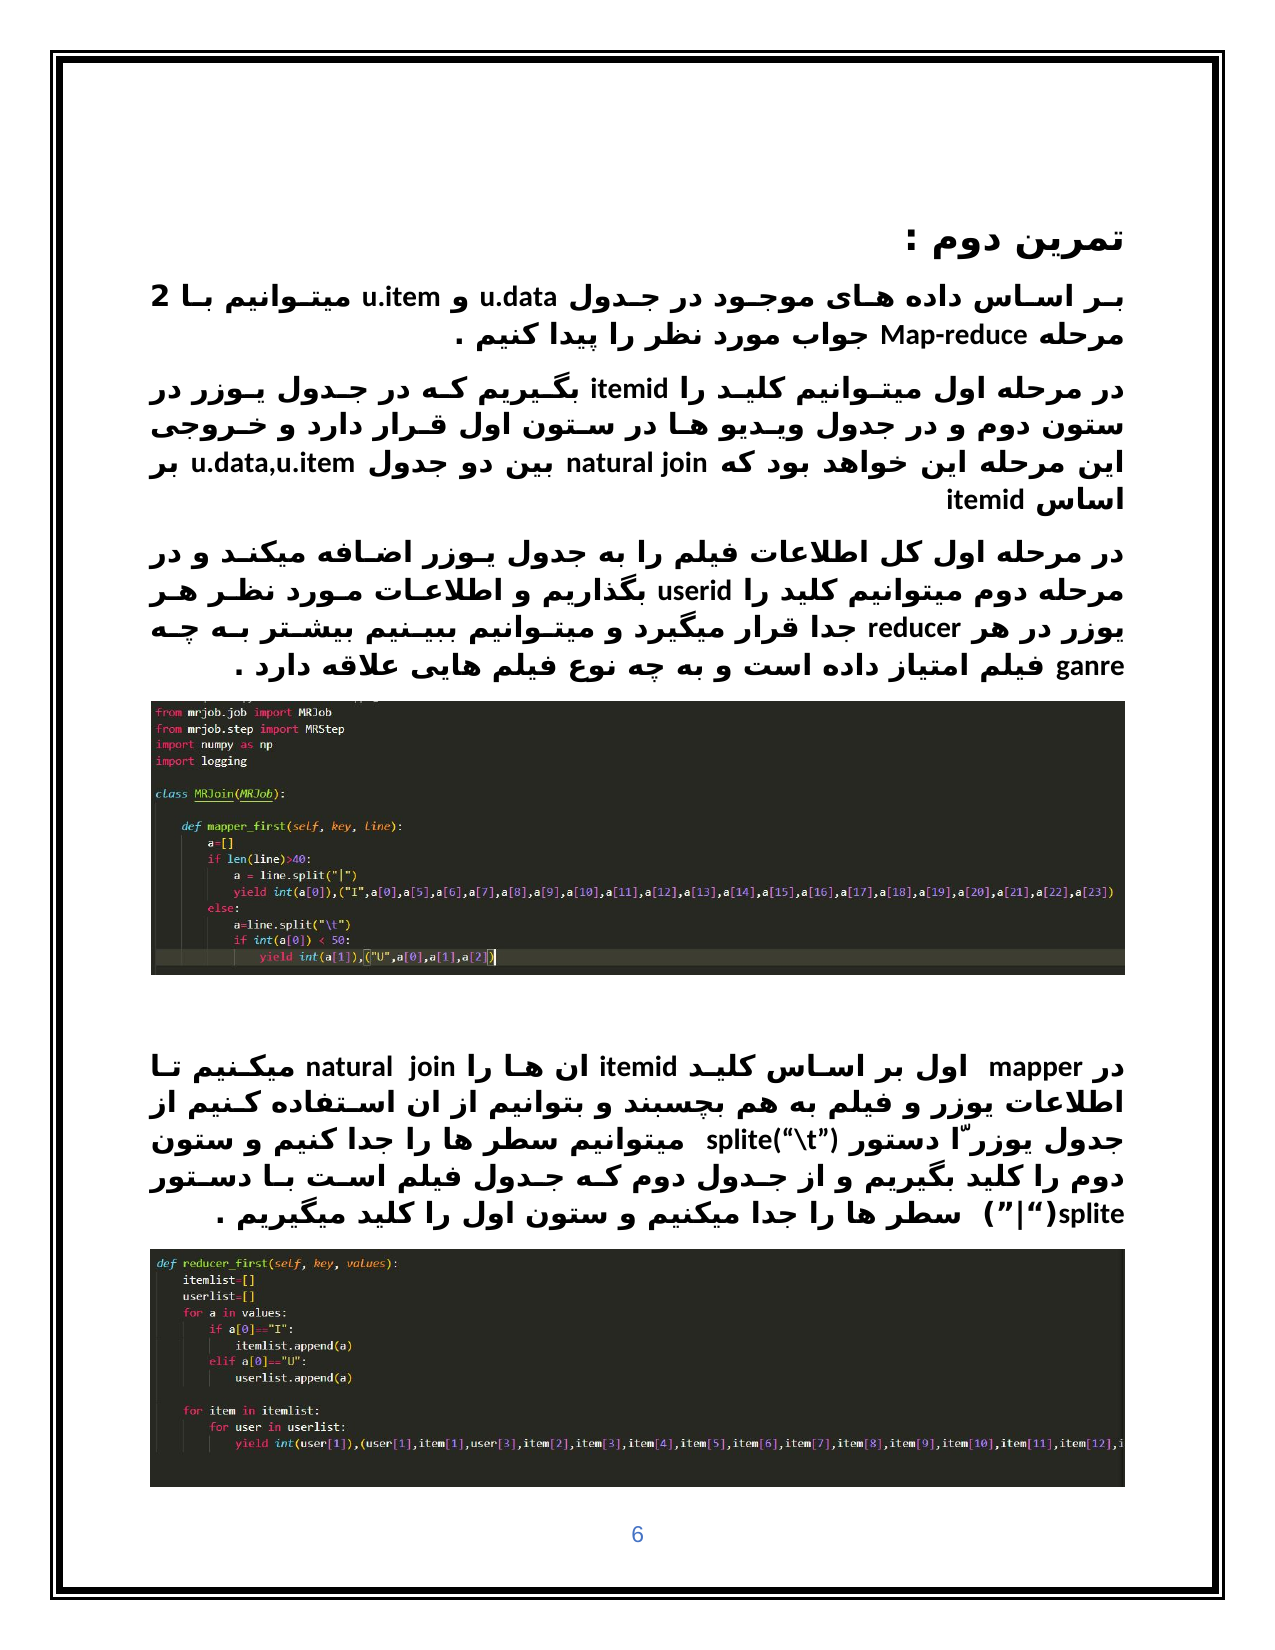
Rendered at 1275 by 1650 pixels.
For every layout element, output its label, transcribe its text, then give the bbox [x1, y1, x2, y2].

text در mapper اول بر اساس کلید itemid ان ها را natural join میکنیم تا اطلاعات یوزر و فیلم به هم بچسبند و بتوانیم از ان استفاده کنیم از جدول یوزر ّا دستور splite(“\t”) میتوانیم سطر ها را جدا کنیم و ستون دوم را کلید بگیریم و از جدول دوم که جدول فیلم است با دستور splite(“|”) سطر ها را جدا میکنیم و ستون اول را کلید میگیریم . [150, 1048, 1125, 1231]
text بر اساس داده های موجود در جدول u.data و u.item میتوانیم با 2 مرحله Map-reduce جواب مورد نظر را پیدا کنیم . [150, 278, 1125, 351]
picture [151, 701, 1125, 975]
text در مرحله اول کل اطلاعات فیلم را به جدول یوزر اضافه میکند و در مرحله دوم میتوانیم کلید را userid بگذاریم و اطلاعات مورد نظر هر یوزر در هر reducer جدا قرار میگیرد و میتوانیم ببینیم بیشتر به چه ganre فیلم امتیاز داده است و به چه نوع فیلم هایی علاقه دارد . [150, 536, 1125, 682]
picture [150, 1249, 1125, 1487]
text در مرحله اول میتوانیم کلید را itemid بگیریم که در جدول یوزر در ستون دوم و در جدول ویدیو ها در ستون اول قرار دارد و خروجی این مرحله این خواهد بود که natural join بین دو جدول u.data,u.item بر اساس itemid [150, 370, 1125, 517]
text تمرین دوم : [150, 215, 1125, 259]
